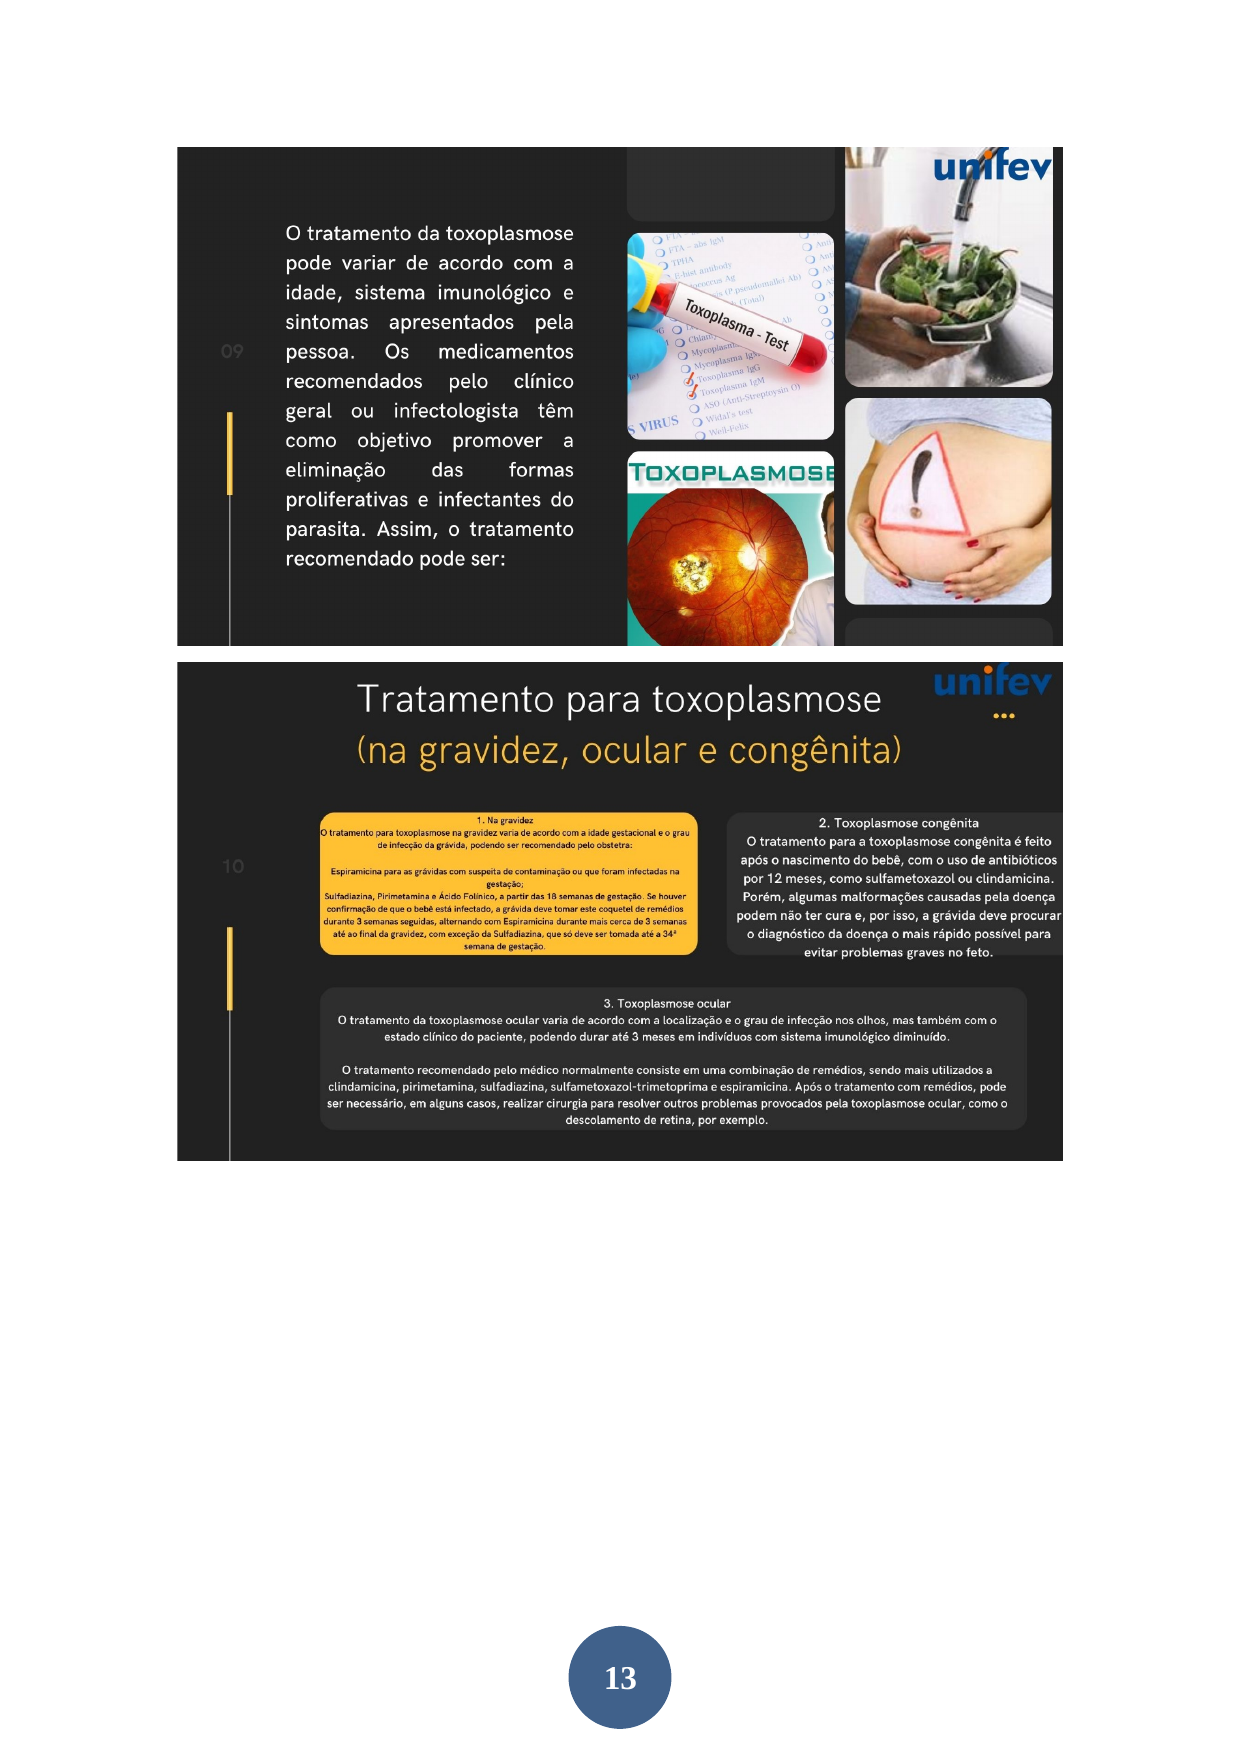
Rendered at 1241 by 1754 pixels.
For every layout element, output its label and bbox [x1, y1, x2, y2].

picture [177, 662, 1063, 1161]
picture [177, 147, 1063, 646]
